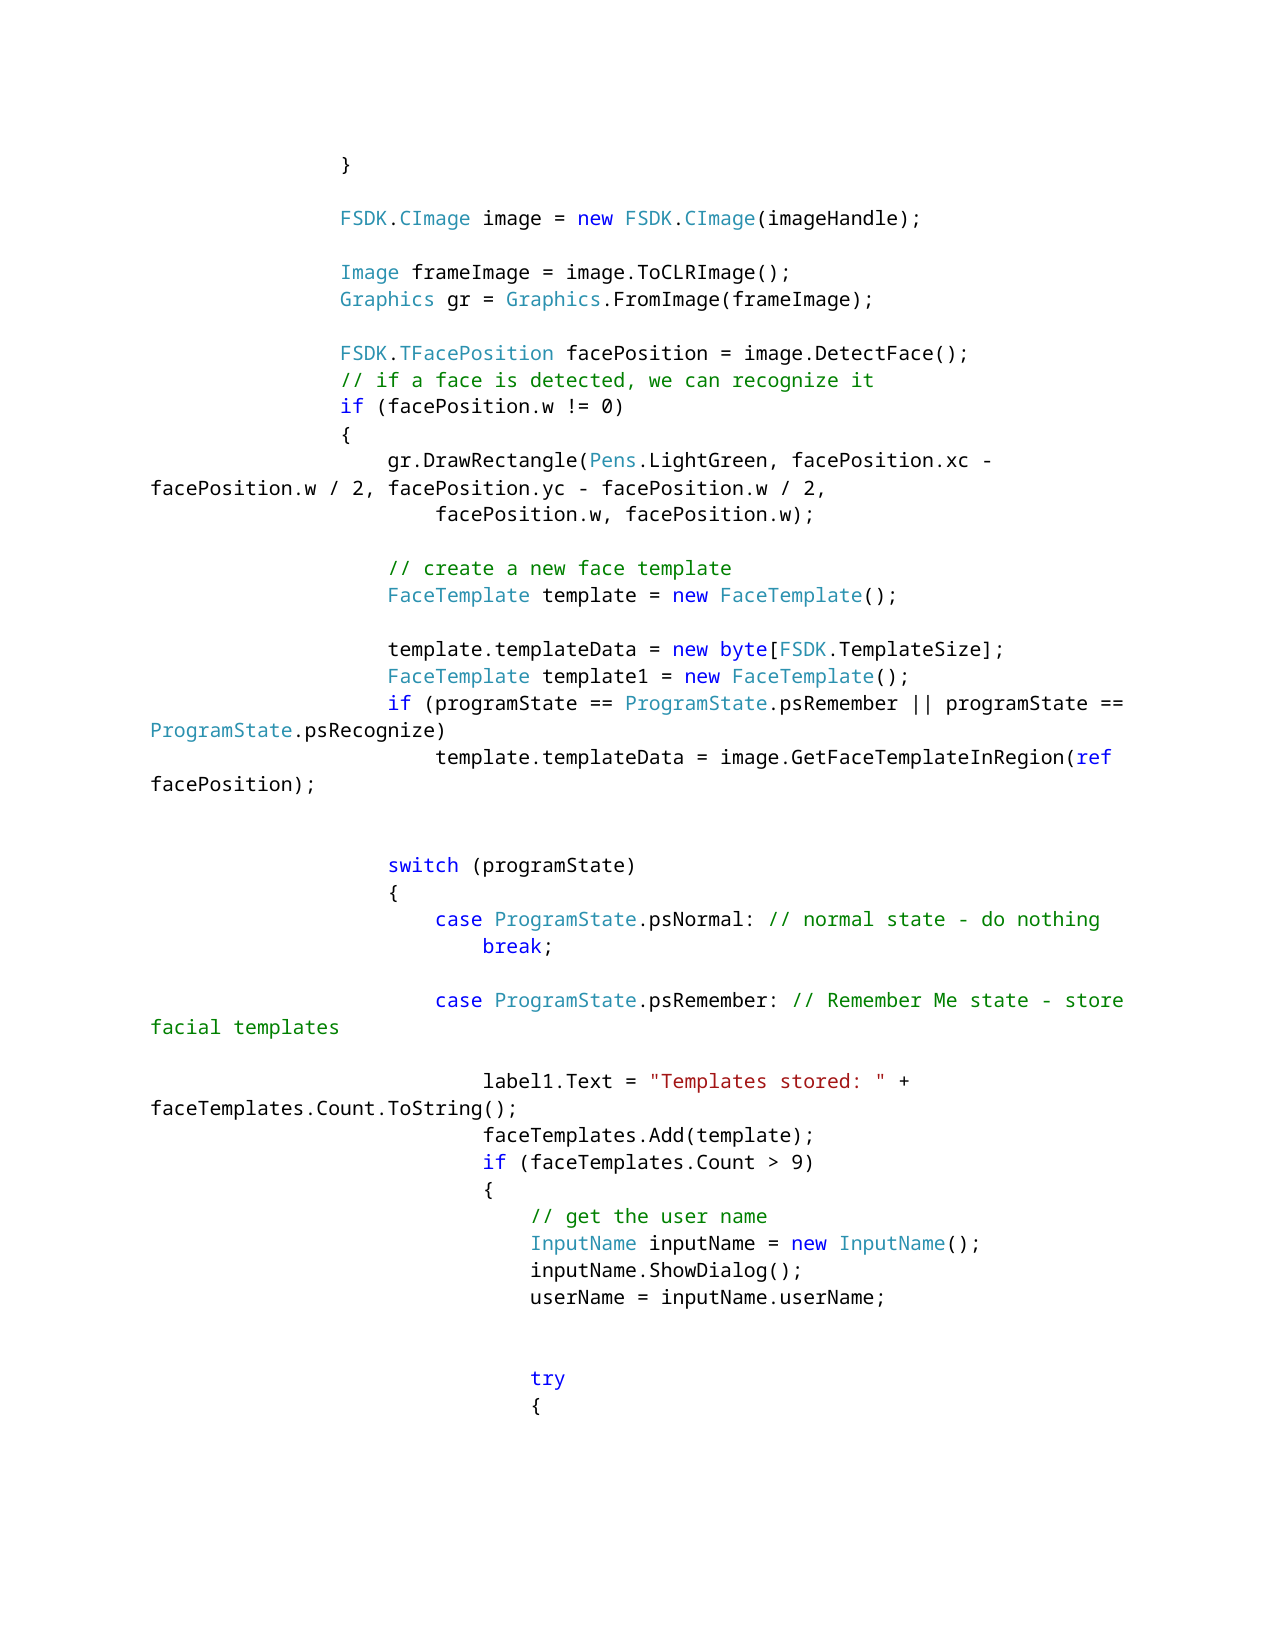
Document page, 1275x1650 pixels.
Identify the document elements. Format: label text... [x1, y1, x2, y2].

text template.templateData = image.GetFaceTemplateInRegion(ref facePosition); [150, 743, 1125, 797]
text FSDK.CImage image = new FSDK.CImage(imageHandle); [150, 204, 1125, 231]
text { [150, 420, 1125, 447]
text faceTemplates.Add(template); [150, 1121, 1125, 1148]
text { [150, 1391, 1125, 1418]
text } [150, 150, 1125, 177]
text FaceTemplate template = new FaceTemplate(); [150, 582, 1125, 609]
text switch (programState) [150, 851, 1125, 878]
text { [150, 1175, 1125, 1202]
text FaceTemplate template1 = new FaceTemplate(); [150, 663, 1125, 689]
text break; [150, 932, 1125, 959]
text // create a new face template [150, 555, 1125, 582]
text inputName.ShowDialog(); [150, 1256, 1125, 1283]
text label1.Text = "Templates stored: " + faceTemplates.Count.ToString(); [150, 1067, 1125, 1121]
text if (facePosition.w != 0) [150, 393, 1125, 420]
text try [150, 1364, 1125, 1391]
text template.templateData = new byte[FSDK.TemplateSize]; [150, 636, 1125, 663]
text Graphics gr = Graphics.FromImage(frameImage); [150, 285, 1125, 312]
text FSDK.TFacePosition facePosition = image.DetectFace(); [150, 339, 1125, 366]
text if (programState == ProgramState.psRemember || programState == ProgramState.psRecognize) [150, 689, 1125, 743]
text Image frameImage = image.ToCLRImage(); [150, 258, 1125, 285]
text { [150, 878, 1125, 905]
text // get the user name [150, 1202, 1125, 1229]
text userName = inputName.userName; [150, 1283, 1125, 1310]
text facePosition.w, facePosition.w); [150, 501, 1125, 528]
text if (faceTemplates.Count > 9) [150, 1148, 1125, 1175]
text // if a face is detected, we can recognize it [150, 366, 1125, 393]
text case ProgramState.psRemember: // Remember Me state - store facial templates [150, 986, 1125, 1040]
text case ProgramState.psNormal: // normal state - do nothing [150, 905, 1125, 932]
text gr.DrawRectangle(Pens.LightGreen, facePosition.xc - facePosition.w / 2, facePosition.yc - facePosition.w / 2, [150, 447, 1125, 501]
text InputName inputName = new InputName(); [150, 1229, 1125, 1256]
